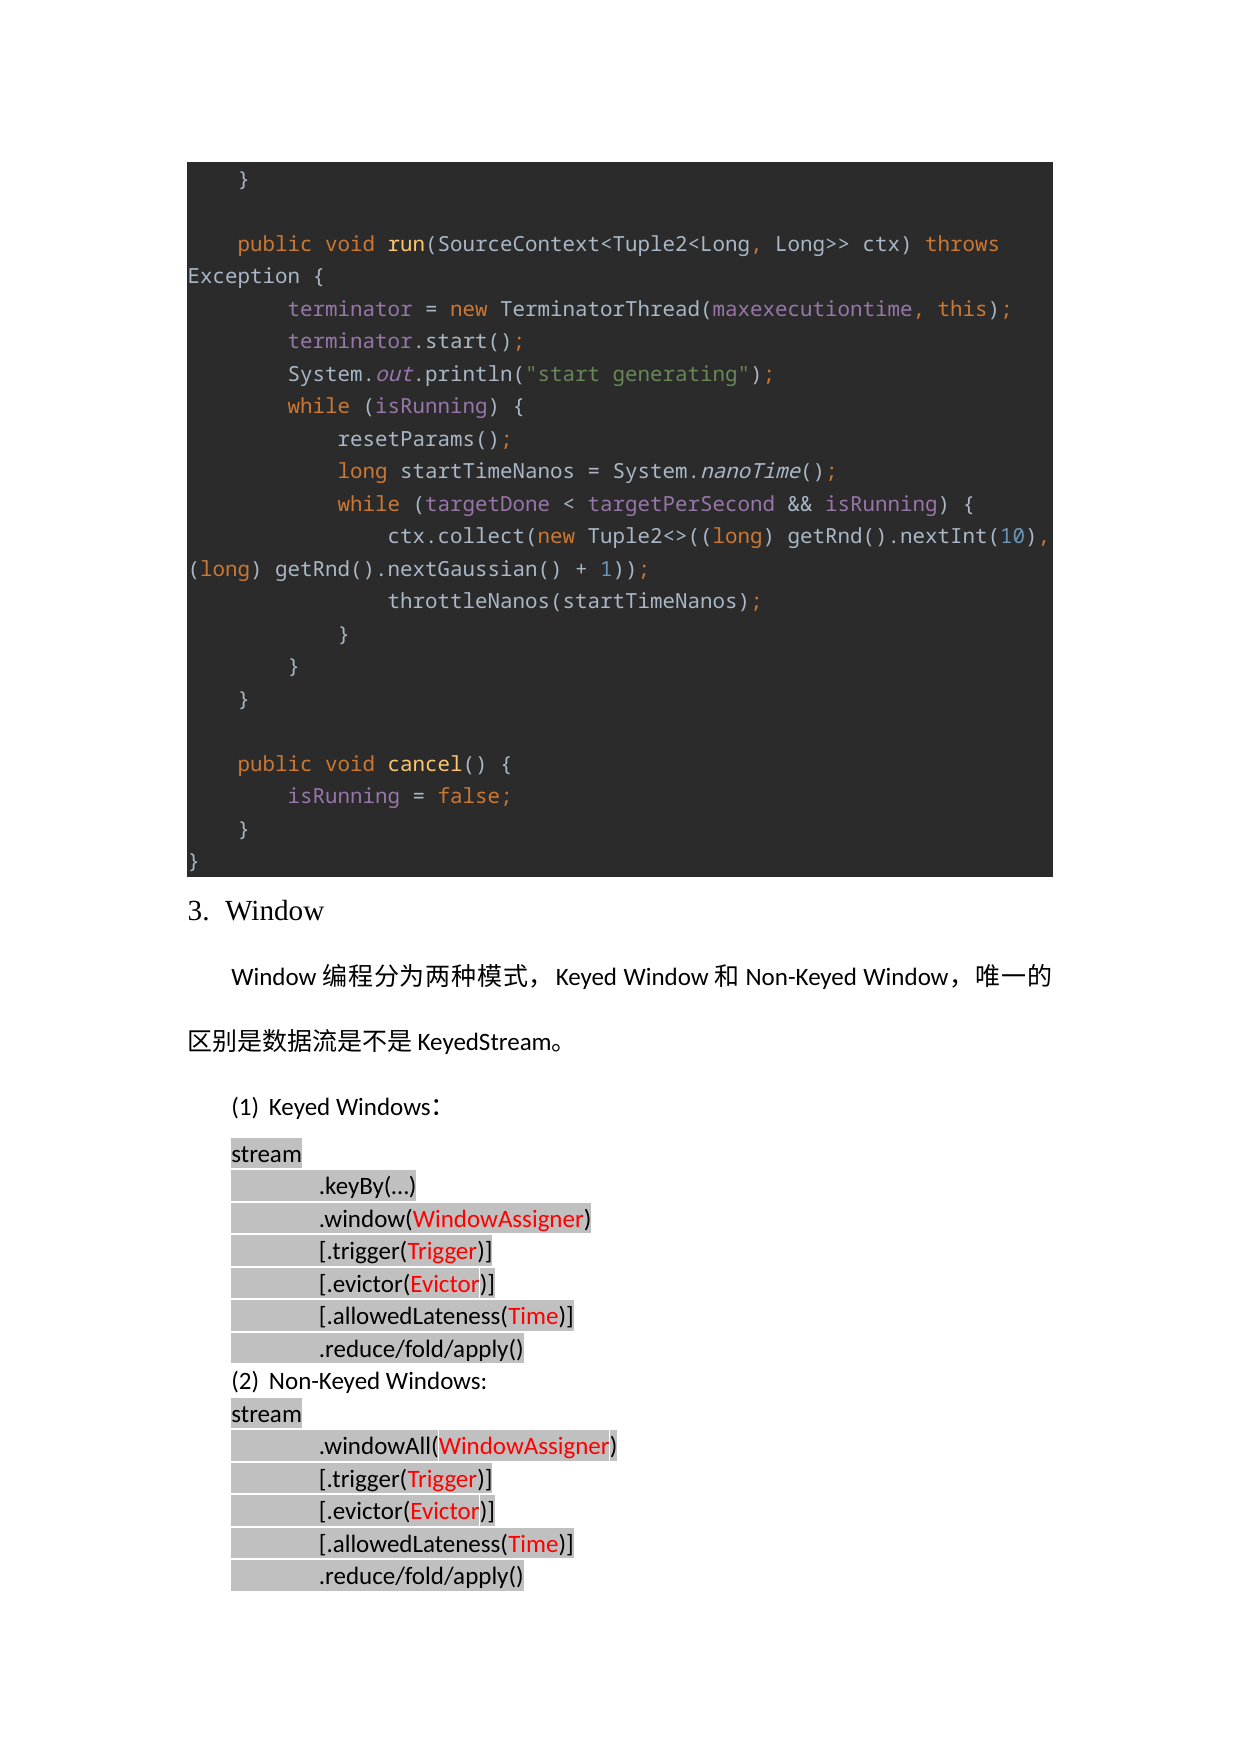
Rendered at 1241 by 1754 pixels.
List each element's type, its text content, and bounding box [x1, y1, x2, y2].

text stream [231, 1397, 1053, 1429]
text [.evictor(Evictor)] [187, 1267, 1053, 1299]
text stream [187, 1137, 1053, 1169]
list Non-Keyed Windows: [231, 1364, 1053, 1397]
text .window(WindowAssigner) [187, 1202, 1053, 1234]
list Keyed Windows： [231, 1072, 1053, 1137]
text .reduce/fold/apply() [231, 1559, 1053, 1592]
text .windowAll(WindowAssigner) [231, 1429, 1053, 1462]
text [.evictor(Evictor)] [231, 1494, 1053, 1527]
text [.allowedLateness(Time)] [187, 1299, 1053, 1332]
text [.trigger(Trigger)] [231, 1462, 1053, 1494]
text Window编程分为两种模式，Keyed Window和Non-Keyed Window，唯一的区别是数据流是不是KeyedStream。 [187, 942, 1053, 1072]
list Window [187, 877, 1053, 942]
text .keyBy(…) [187, 1169, 1053, 1202]
text .reduce/fold/apply() [187, 1332, 1053, 1364]
text [.allowedLateness(Time)] [231, 1527, 1053, 1559]
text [187, 162, 1053, 877]
text [.trigger(Trigger)] [187, 1234, 1053, 1267]
